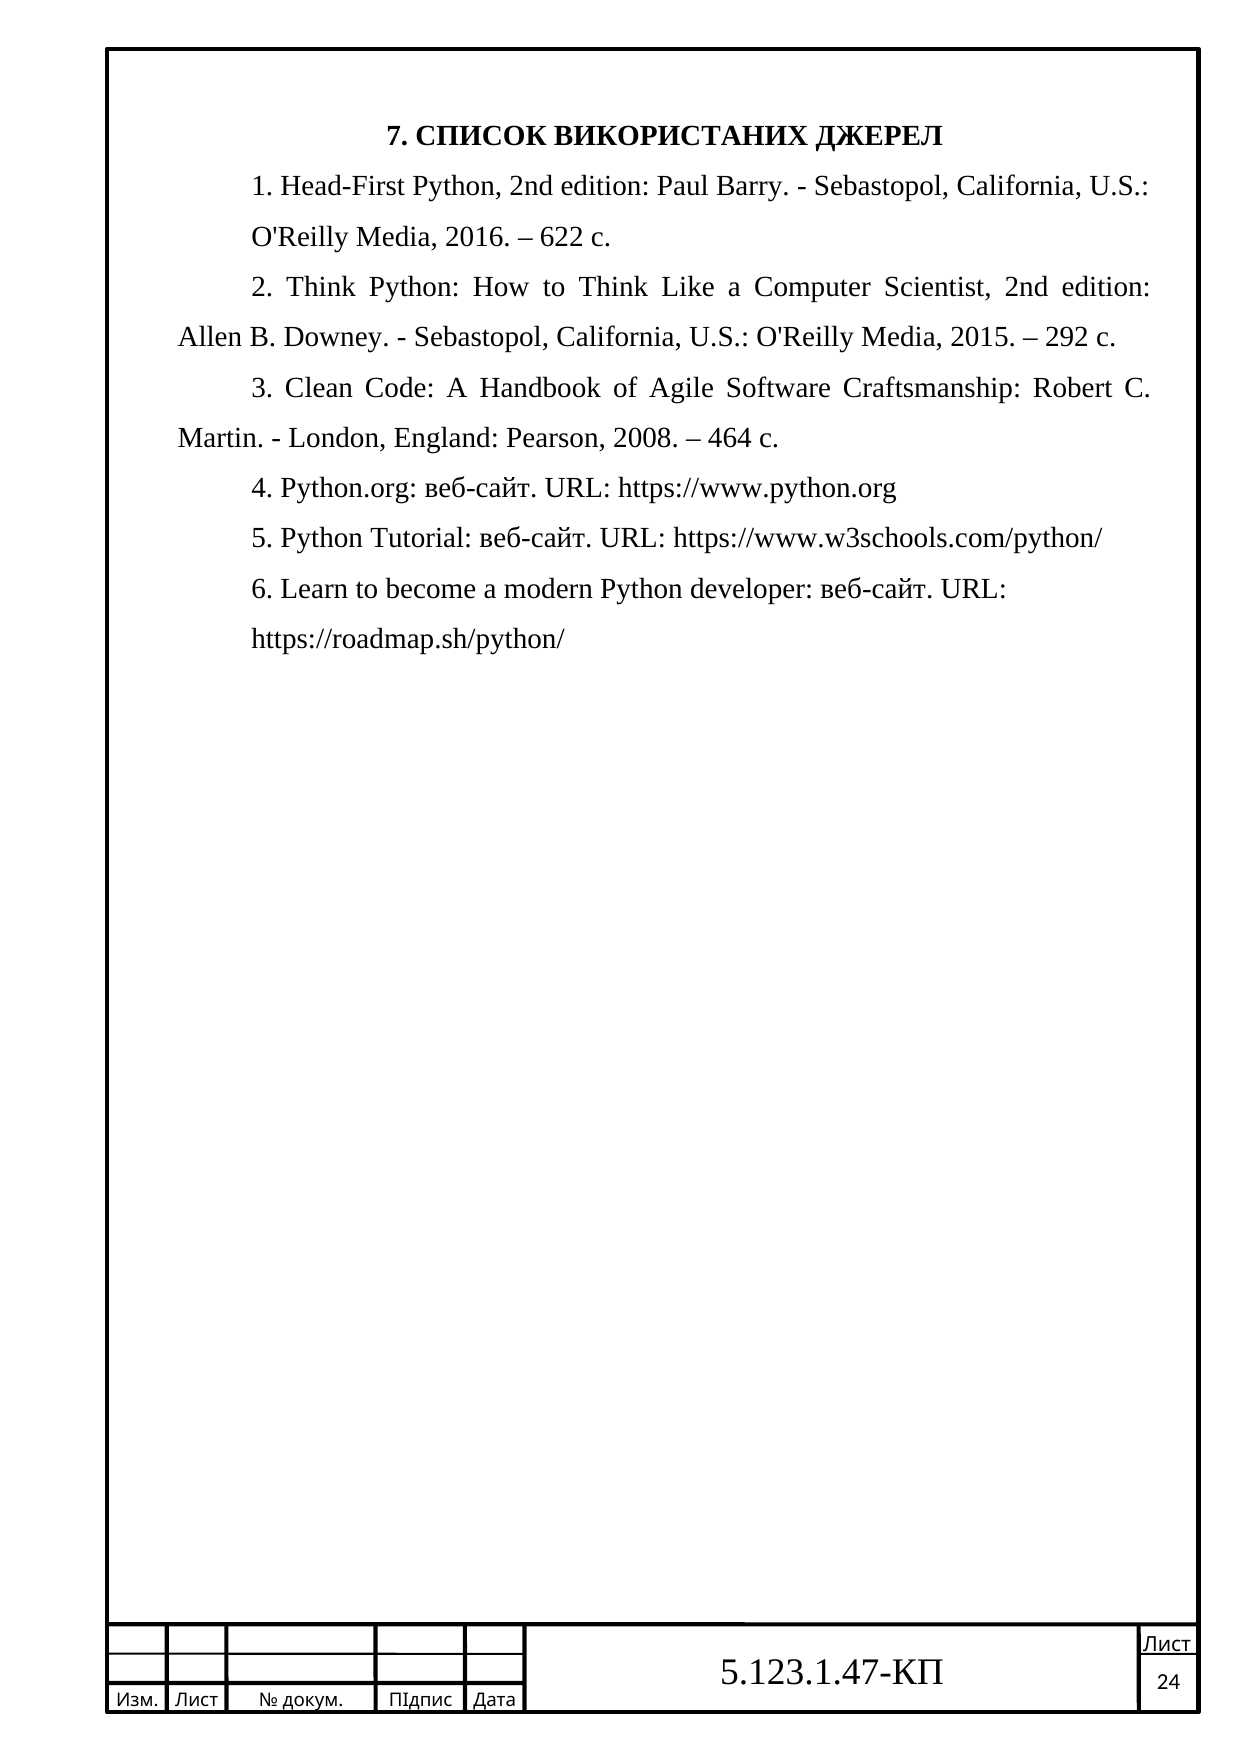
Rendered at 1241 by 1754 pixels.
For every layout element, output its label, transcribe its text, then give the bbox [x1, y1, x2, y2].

text 7. СПИСОК використаних джерел [177, 118, 1152, 152]
text 4. Python.org: веб-сайт. URL: https://www.python.org [177, 470, 1152, 504]
text 3. Clean Code: A Handbook of Agile Software Craftsmanship: Robert C. Martin. - London, England: Pearson, 2008. – 464 c. [177, 370, 1152, 453]
text 5. Python Tutorial: веб-сайт. URL: https://www.w3schools.com/python/ [177, 521, 1152, 554]
text 1. Head-First Python, 2nd edition: Paul Barry. - Sebastopol, California, U.S.: [177, 168, 1152, 202]
text O'Reilly Media, 2016. – 622 с. [177, 219, 1152, 252]
text 2. Think Python: How to Think Like a Computer Scientist, 2nd edition: Allen B. Downey. - Sebastopol, California, U.S.: O'Reilly Media, 2015. – 292 с. [177, 269, 1152, 353]
text 6. Learn to become a modern Python developer: веб-сайт. URL: [177, 571, 1152, 604]
text https://roadmap.sh/python/ [177, 621, 1152, 655]
